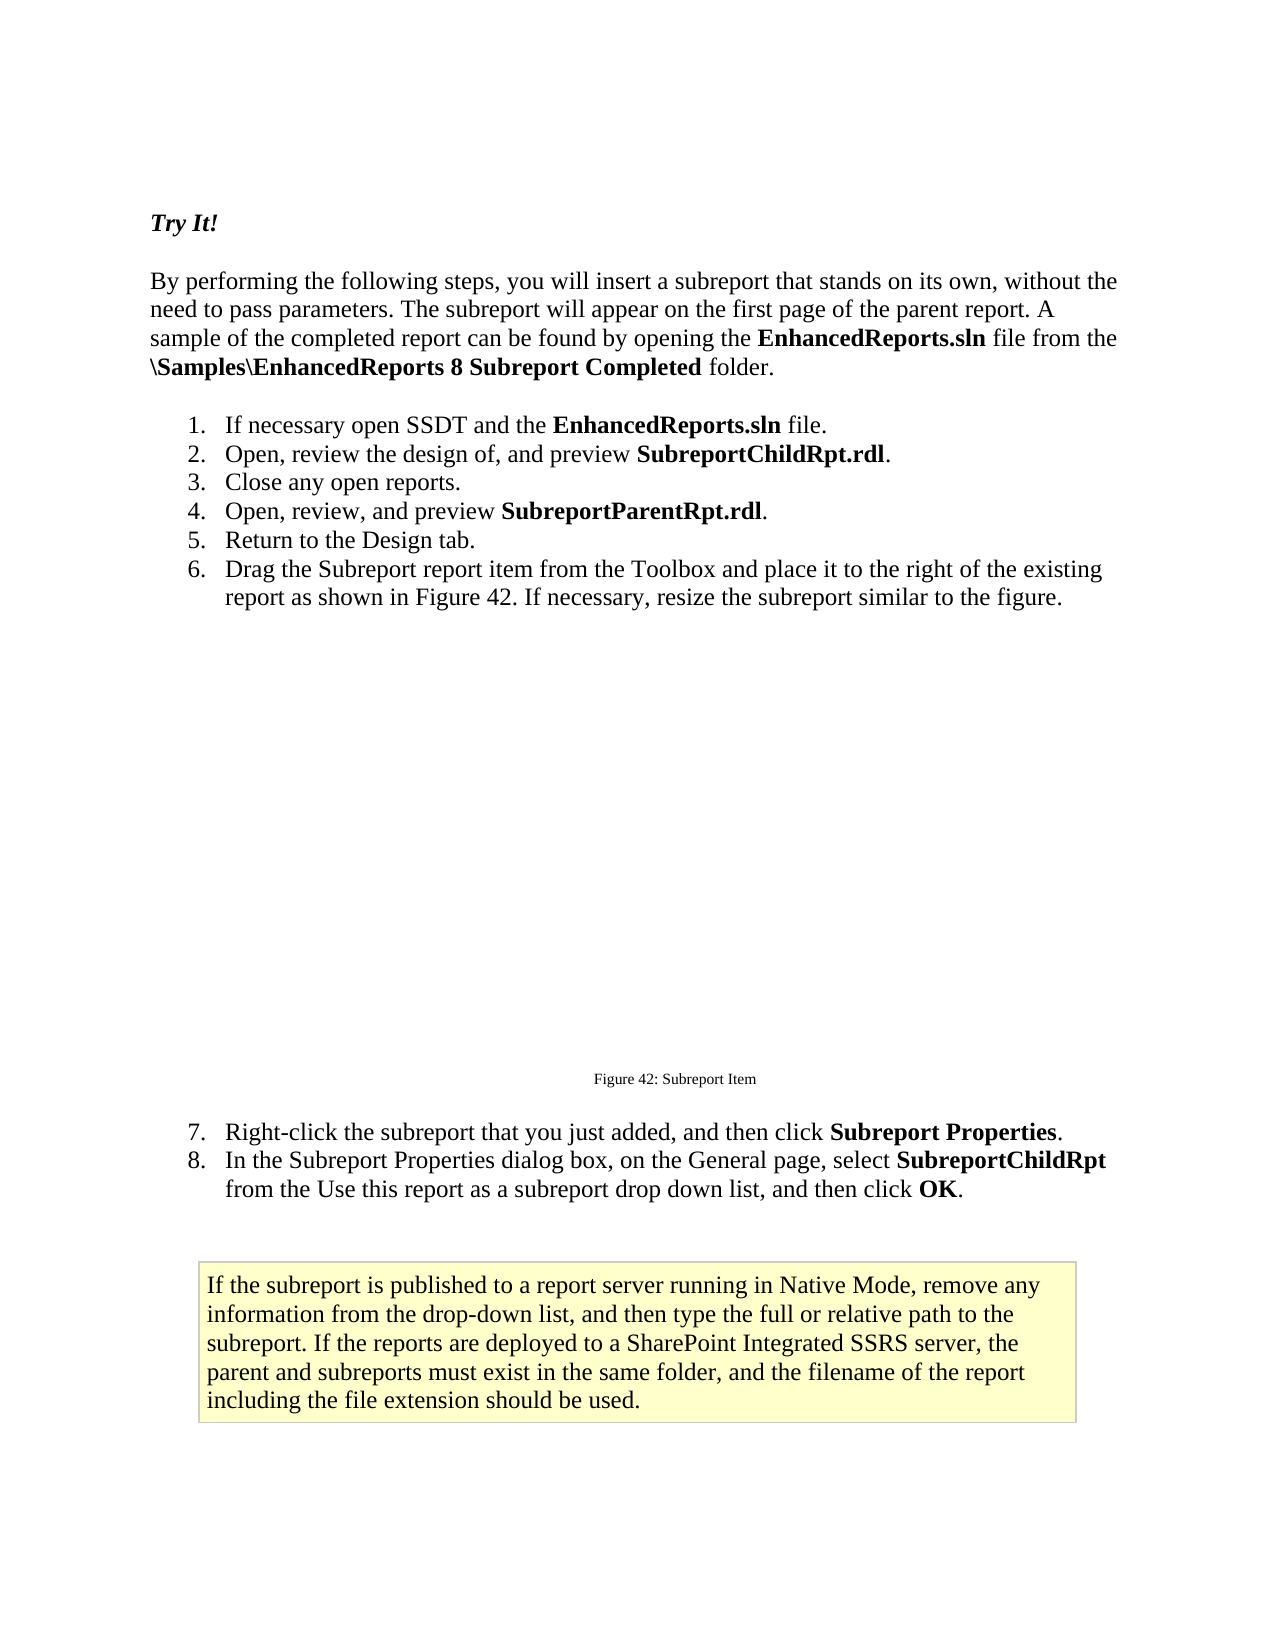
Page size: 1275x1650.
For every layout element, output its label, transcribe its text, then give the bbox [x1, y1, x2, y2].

text Figure 42: Subreport Item [225, 640, 1125, 1088]
list If necessary open SSDT and the EnhancedReports.sln file. [187, 410, 1125, 439]
list Open, review, and preview SubreportParentRpt.rdl. [187, 496, 1125, 525]
text By performing the following steps, you will insert a subreport that stands on its own, without the need to pass parameters. The subreport will appear on the first page of the parent report. A sample of the completed report can be found by opening the EnhancedReports.sln file from the \Samples\EnhancedReports 8 Subreport Completed folder. [150, 266, 1125, 381]
text Try It! [150, 208, 1125, 237]
list Drag the Subreport report item from the Toolbox and place it to the right of the existing report as shown in Figure 42. If necessary, resize the subreport similar to the figure. [187, 554, 1125, 611]
list Close any open reports. [187, 467, 1125, 496]
list Right-click the subreport that you just added, and then click Subreport Properties. [187, 1117, 1125, 1146]
list Open, review the design of, and preview SubreportChildRpt.rdl. [187, 439, 1125, 467]
list In the Subreport Properties dialog box, on the General page, select SubreportChildRpt from the Use this report as a subreport drop down list, and then click OK. [187, 1146, 1125, 1203]
table_header If the subreport is published to a report server running in Native Mode, remove any information from the drop-down list, and then type the full or relative path to the subreport. If the reports are deployed to a SharePoint Integrated SSRS server, the parent and subreports must exist in the same folder, and the filename of the report including the file extension should be used. [200, 1263, 1075, 1422]
list Return to the Design tab. [187, 525, 1125, 554]
